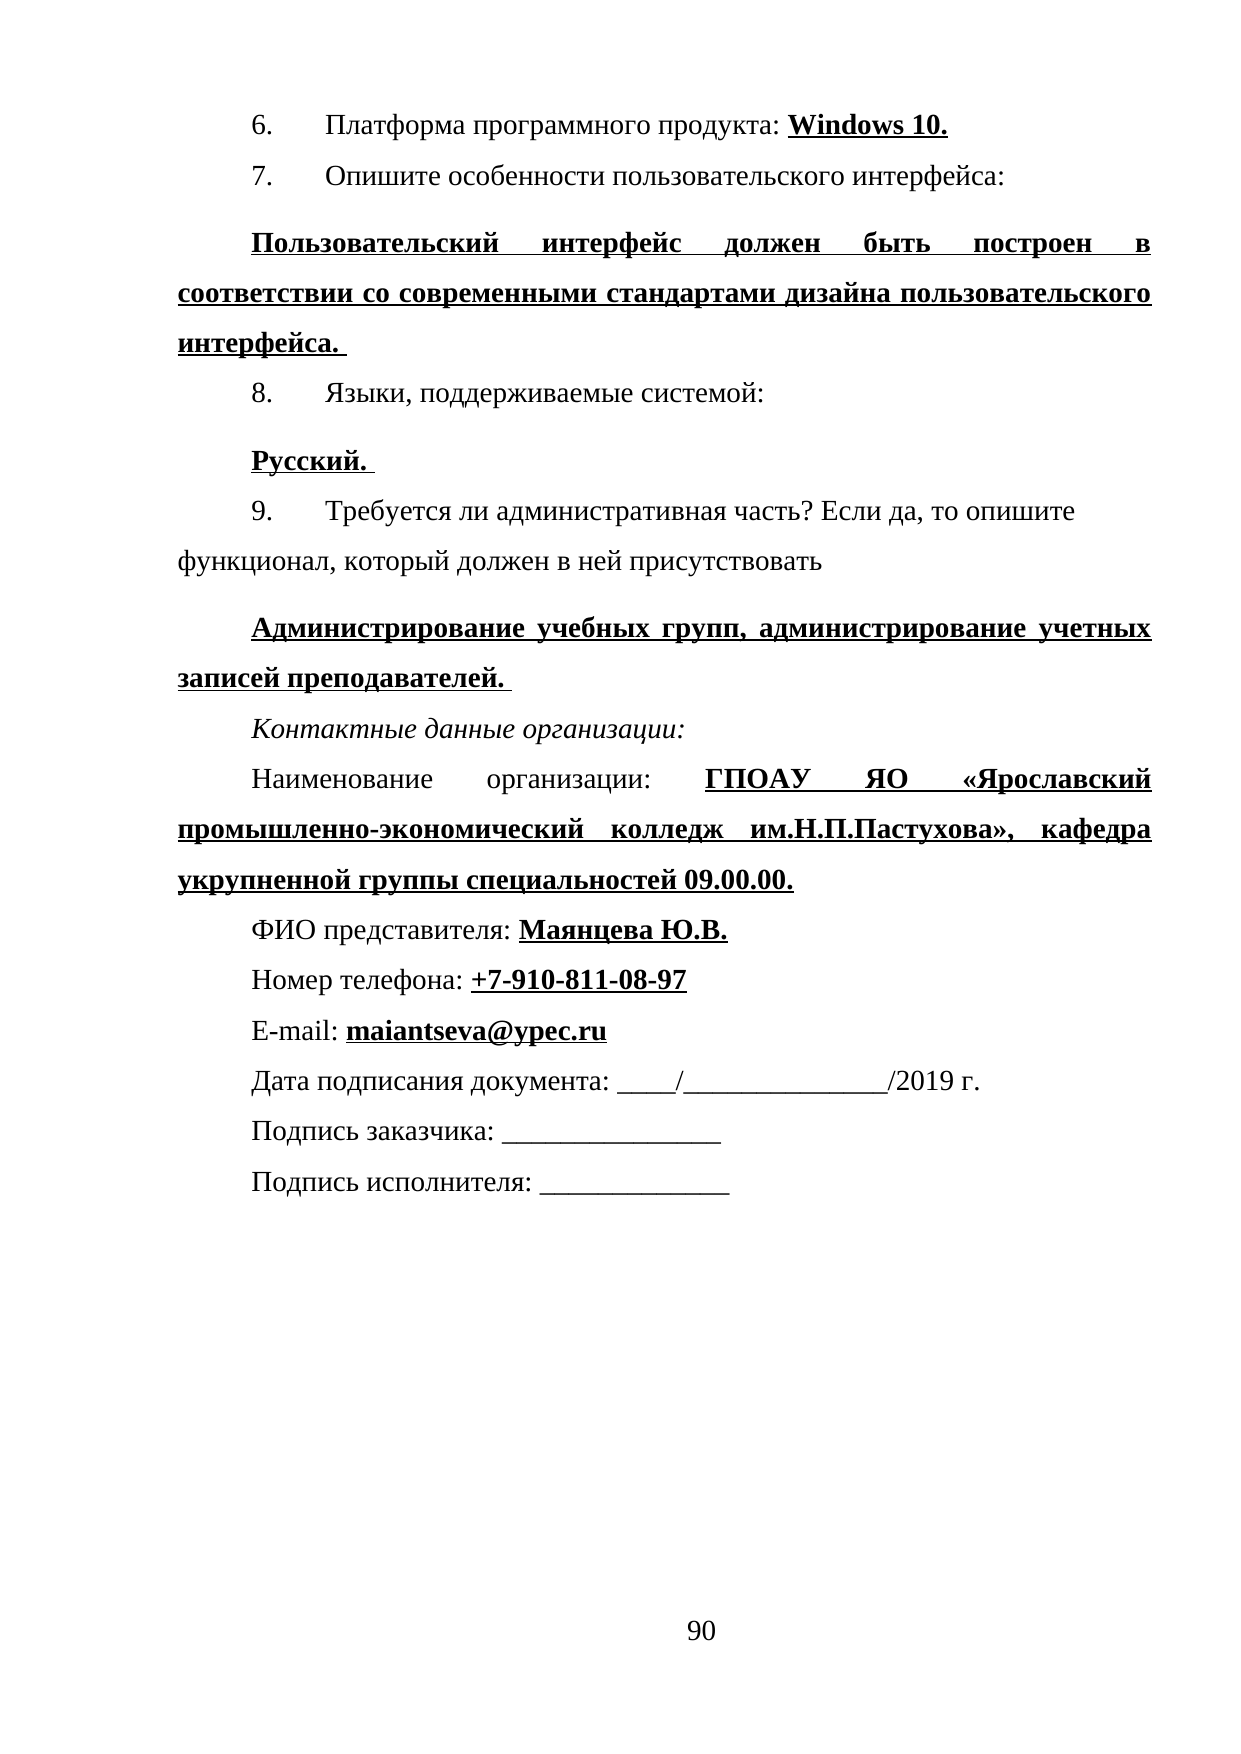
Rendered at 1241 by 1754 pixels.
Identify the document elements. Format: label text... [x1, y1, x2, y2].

text Пользовательский интерфейс должен быть построен в соответствии со современными стандартами дизайна пользовательского интерфейса. [177, 305, 1152, 359]
text Подпись заказчика: _______________ [177, 1113, 1152, 1147]
text Подпись исполнителя: _____________ [177, 1164, 1152, 1197]
text Наименование организации: ГПОАУ ЯО «Ярославский промышленно-экономический колледж им.Н.П.Пастухова», кафедра укрупненной группы специальностей 09.00.00. [177, 841, 1152, 895]
text Номер телефона: +7-910-811-08-97 [177, 962, 1152, 996]
text E-mail: maiantseva@ypec.ru [177, 1013, 1152, 1046]
text Пользовательский интерфейс должен быть построен в соответствии со современными стандартами дизайна пользовательского интерфейса. [177, 225, 1152, 304]
text Контактные данные организации: [177, 711, 1152, 744]
text Русский. [177, 443, 1152, 476]
list Требуется ли административная часть? Если да, то опишите функционал, который должен в ней присутствовать [177, 493, 1152, 577]
text Наименование организации: ГПОАУ ЯО «Ярославский промышленно-экономический колледж им.Н.П.Пастухова», кафедра укрупненной группы специальностей 09.00.00. [177, 761, 1152, 840]
text ФИО представителя: Маянцева Ю.В. [177, 912, 1152, 946]
list Языки, поддерживаемые системой: [177, 376, 1152, 409]
text Дата подписания документа: ____/______________/2019 г. [177, 1063, 1152, 1097]
text Администрирование учебных групп, администрирование учетных записей преподавателей. [177, 610, 1152, 694]
list Платформа программного продукта: Windows 10. [177, 107, 1152, 141]
list Опишите особенности пользовательского интерфейса: [177, 158, 1152, 191]
